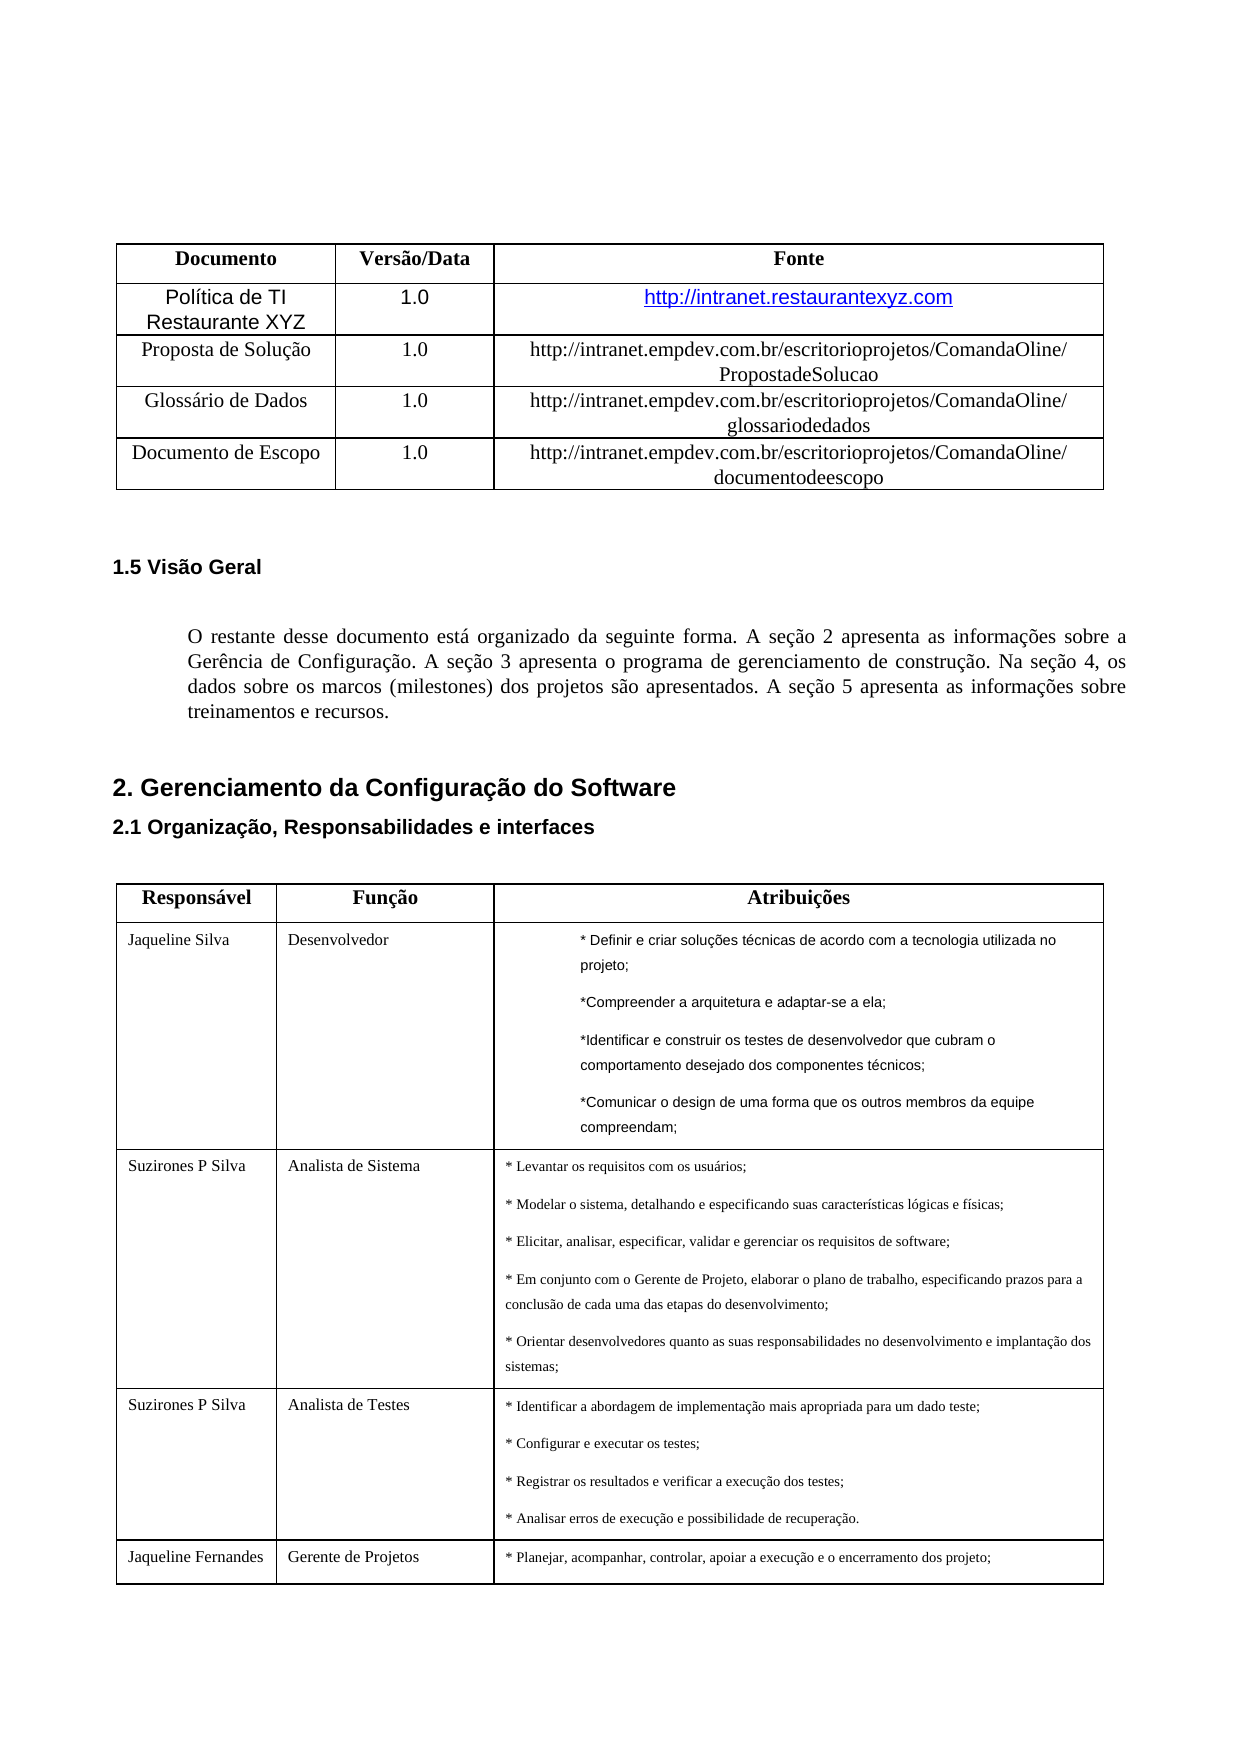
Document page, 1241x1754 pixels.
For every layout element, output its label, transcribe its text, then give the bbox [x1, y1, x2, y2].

table_cell 1.0 [336, 284, 493, 334]
table_cell * Identificar a abordagem de implementação mais apropriada para um dado teste; * Configurar e executar os testes; * Registrar os resultados e verificar a execução dos testes; * Analisar erros de execução e possibilidade de recuperação. [495, 1389, 1103, 1539]
subtitle 2.1 Organização, Responsabilidades e interfaces [112, 814, 1128, 839]
text O restante desse documento está organizado da seguinte forma. A seção 2 apresenta as informações sobre a Gerência de Configuração. A seção 3 apresenta o programa de gerenciamento de construção. Na seção 4, os dados sobre os marcos (milestones) dos projetos são apresentados. A seção 5 apresenta as informações sobre treinamentos e recursos. [187, 623, 1128, 723]
table_cell Jaqueline Fernandes [117, 1541, 276, 1583]
table_cell * Definir e criar soluções técnicas de acordo com a tecnologia utilizada no projeto; *Compreender a arquitetura e adaptar-se a ela; *Identificar e construir os testes de desenvolvedor que cubram o comportamento desejado dos componentes técnicos; *Comunicar o design de uma forma que os outros membros da equipe compreendam; [495, 923, 1103, 1148]
table_cell Analista de Sistema [277, 1150, 493, 1387]
table_header Função [277, 885, 493, 922]
table_cell 1.0 [336, 336, 493, 386]
table_header Versão/Data [336, 245, 493, 282]
table_cell * Levantar os requisitos com os usuários; * Modelar o sistema, detalhando e especificando suas características lógicas e físicas; * Elicitar, analisar, especificar, validar e gerenciar os requisitos de software; * Em conjunto com o Gerente de Projeto, elaborar o plano de trabalho, especificando prazos para a conclusão de cada uma das etapas do desenvolvimento; * Orientar desenvolvedores quanto as suas responsabilidades no desenvolvimento e implantação dos sistemas; [495, 1150, 1103, 1387]
table_cell Jaqueline Silva [117, 923, 276, 1148]
table_cell http://intranet.restaurantexyz.com [495, 284, 1103, 334]
table_cell Política de TI Restaurante XYZ [117, 284, 335, 334]
table_header Fonte [495, 245, 1103, 282]
table_cell Documento de Escopo [117, 439, 335, 489]
table_cell http://intranet.empdev.com.br/escritorioprojetos/ComandaOline/glossariodedados [495, 387, 1103, 437]
table_cell Gerente de Projetos [277, 1541, 493, 1583]
subtitle 2. Gerenciamento da Configuração do Software [112, 773, 1128, 802]
table_header Atribuições [495, 885, 1103, 922]
table_cell 1.0 [336, 439, 493, 489]
table_cell Suzirones P Silva [117, 1389, 276, 1539]
table_cell Suzirones P Silva [117, 1150, 276, 1387]
table_cell Analista de Testes [277, 1389, 493, 1539]
table_cell Glossário de Dados [117, 387, 335, 437]
table_cell Desenvolvedor [277, 923, 493, 1148]
table_cell http://intranet.empdev.com.br/escritorioprojetos/ComandaOline/PropostadeSolucao [495, 336, 1103, 386]
table_header Documento [117, 245, 335, 282]
subtitle 1.5 Visão Geral [112, 554, 1128, 579]
table_cell http://intranet.empdev.com.br/escritorioprojetos/ComandaOline/documentodeescopo [495, 439, 1103, 489]
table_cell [495, 1541, 1103, 1583]
table_cell Proposta de Solução [117, 336, 335, 386]
table_header Responsável [117, 885, 276, 922]
table_cell 1.0 [336, 387, 493, 437]
